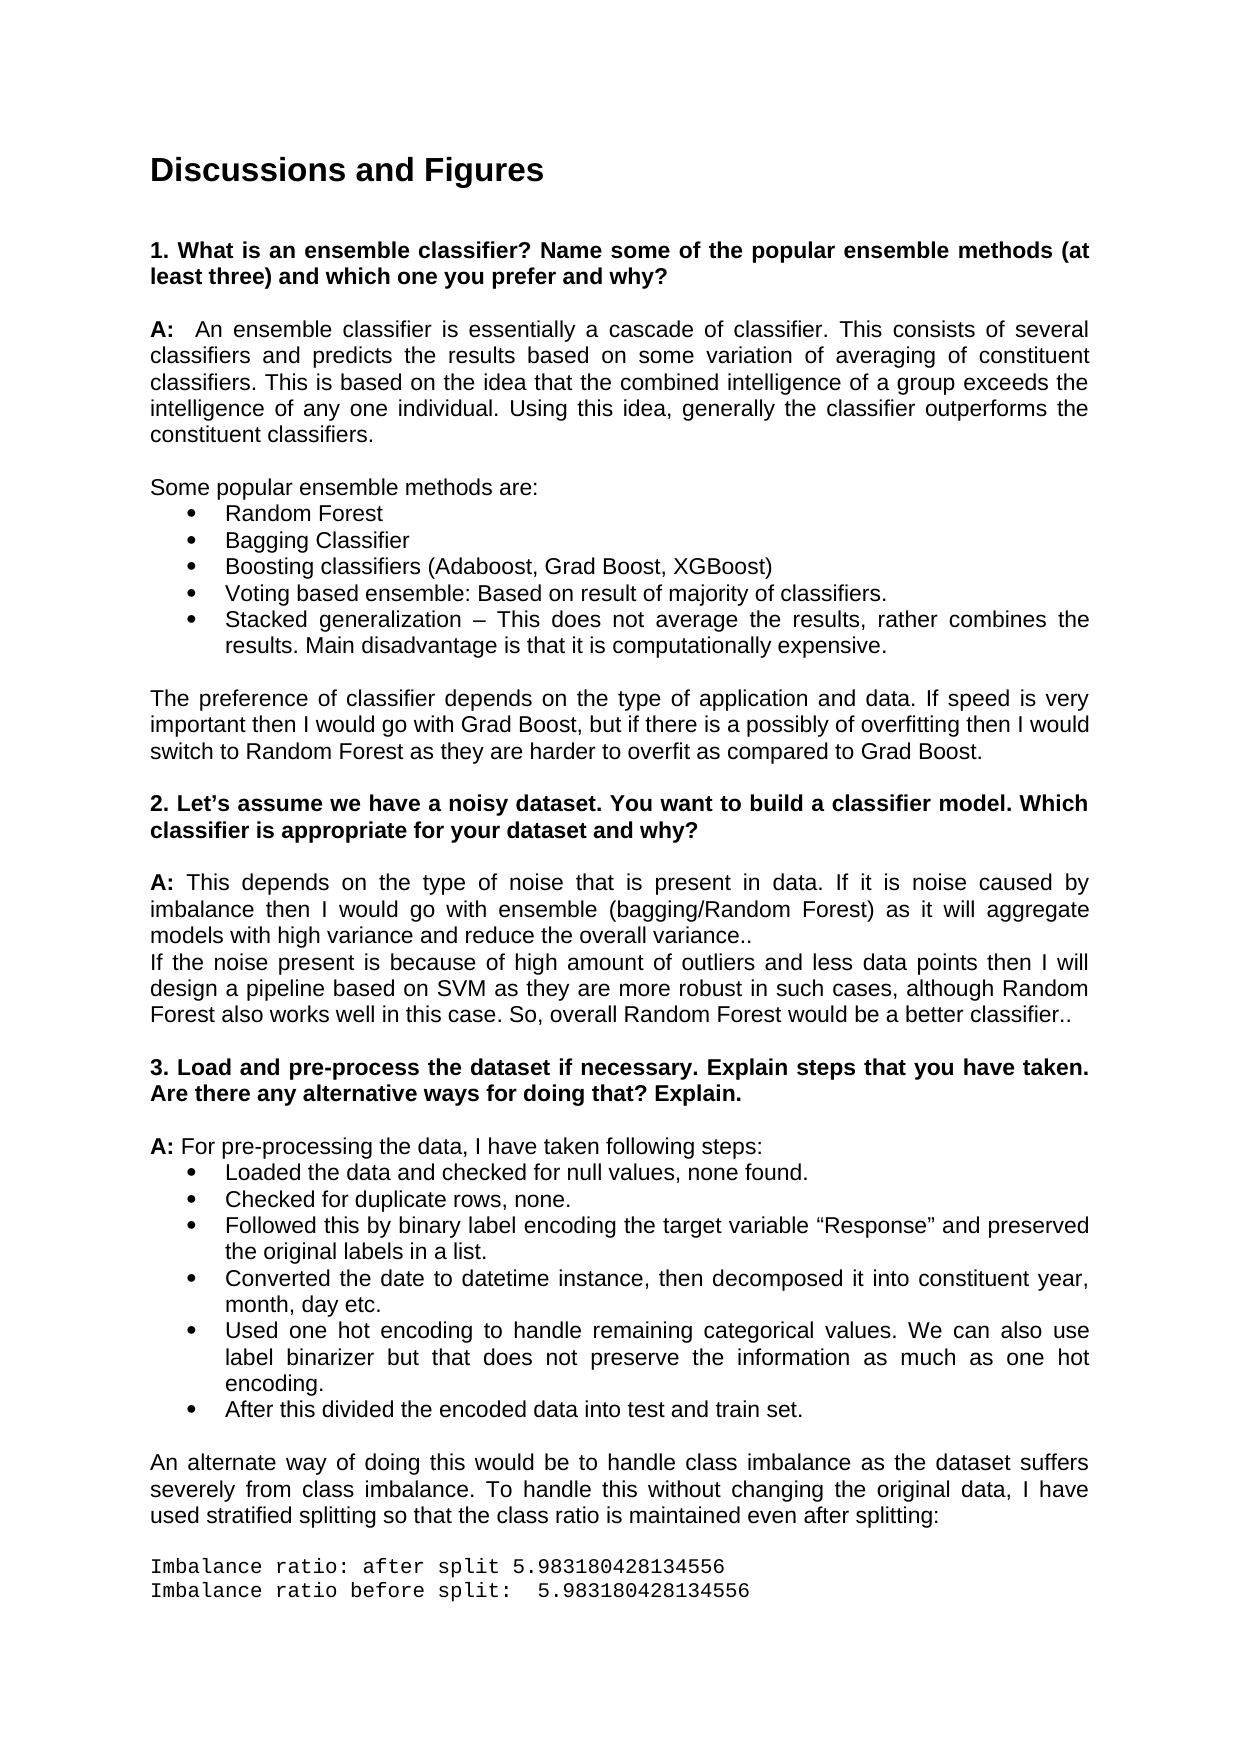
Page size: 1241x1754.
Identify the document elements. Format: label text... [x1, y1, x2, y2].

text Discussions and Figures [150, 150, 1090, 188]
text 1. What is an ensemble classifier? Name some of the popular ensemble methods (at least three) and which one you prefer and why? [150, 237, 1090, 289]
text An alternate way of doing this would be to handle class imbalance as the dataset suffers severely from class imbalance. To handle this without changing the original data, I have used stratified splitting so that the class ratio is maintained even after splitting: [150, 1449, 1090, 1528]
list Loaded the data and checked for null values, none found. [187, 1159, 1090, 1186]
text A: An ensemble classifier is essentially a cascade of classifier. This consists of several classifiers and predicts the results based on some variation of averaging of constituent classifiers. This is based on the idea that the combined intelligence of a group exceeds the intelligence of any one individual. Using this idea, generally the classifier outperforms the constituent classifiers. [150, 316, 1090, 448]
text If the noise present is because of high amount of outliers and less data points then I will design a pipeline based on SVM as they are more robust in such cases, although Random Forest also works well in this case. So, overall Random Forest would be a better classifier.. [150, 948, 1090, 1027]
text A: This depends on the type of noise that is present in data. If it is noise caused by imbalance then I would go with ensemble (bagging/Random Forest) as it will aggregate models with high variance and reduce the overall variance.. [150, 869, 1090, 948]
text A: For pre-processing the data, I have taken following steps: [150, 1133, 1090, 1159]
list Voting based ensemble: Based on result of majority of classifiers. [187, 579, 1090, 606]
text 2. Let’s assume we have a noisy dataset. You want to build a classifier model. Which classifier is appropriate for your dataset and why? [150, 790, 1090, 843]
text Some popular ensemble methods are: [150, 474, 1090, 500]
list Random Forest [187, 500, 1090, 527]
list Followed this by binary label encoding the target variable “Response” and preserved the original labels in a list. [187, 1212, 1090, 1265]
text 3. Load and pre-process the dataset if necessary. Explain steps that you have taken. Are there any alternative ways for doing that? Explain. [150, 1054, 1090, 1107]
text Imbalance ratio before split: 5.983180428134556 [150, 1580, 1090, 1603]
list Stacked generalization – This does not average the results, rather combines the results. Main disadvantage is that it is computationally expensive. [187, 606, 1090, 658]
list Converted the date to datetime instance, then decomposed it into constituent year, month, day etc. [187, 1265, 1090, 1317]
text Imbalance ratio: after split 5.983180428134556 [150, 1556, 1090, 1580]
list Boosting classifiers (Adaboost, Grad Boost, XGBoost) [187, 553, 1090, 579]
list Used one hot encoding to handle remaining categorical values. We can also use label binarizer but that does not preserve the information as much as one hot encoding. [187, 1317, 1090, 1396]
text The preference of classifier depends on the type of application and data. If speed is very important then I would go with Grad Boost, but if there is a possibly of overfitting then I would switch to Random Forest as they are harder to overfit as compared to Grad Boost. [150, 685, 1090, 764]
list After this divided the encoded data into test and train set. [187, 1396, 1090, 1423]
list Checked for duplicate rows, none. [187, 1186, 1090, 1212]
list Bagging Classifier [187, 527, 1090, 553]
